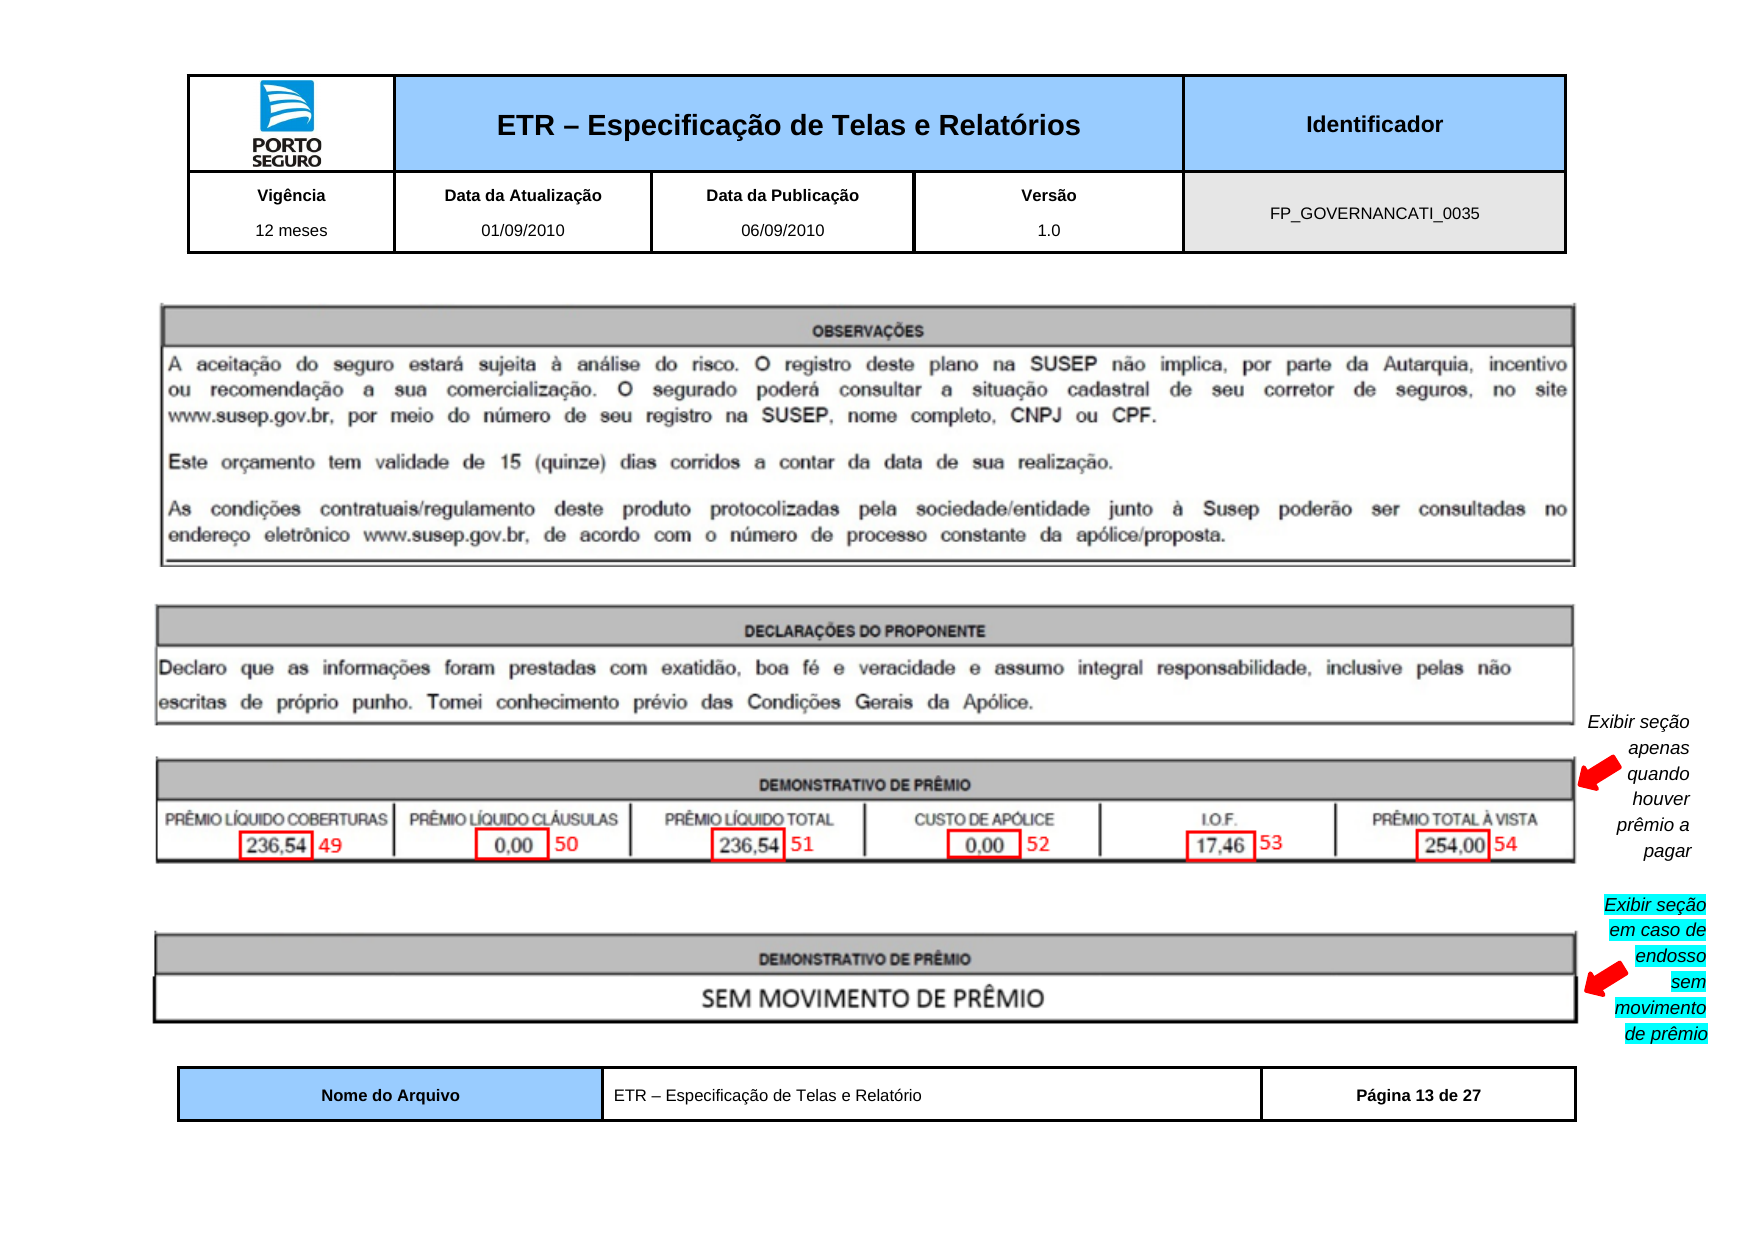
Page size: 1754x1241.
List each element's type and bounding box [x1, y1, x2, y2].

picture [150, 752, 1580, 867]
picture [150, 298, 1580, 567]
picture [150, 928, 1583, 1030]
picture [252, 80, 322, 167]
picture [264, 85, 311, 127]
picture [150, 603, 1582, 735]
